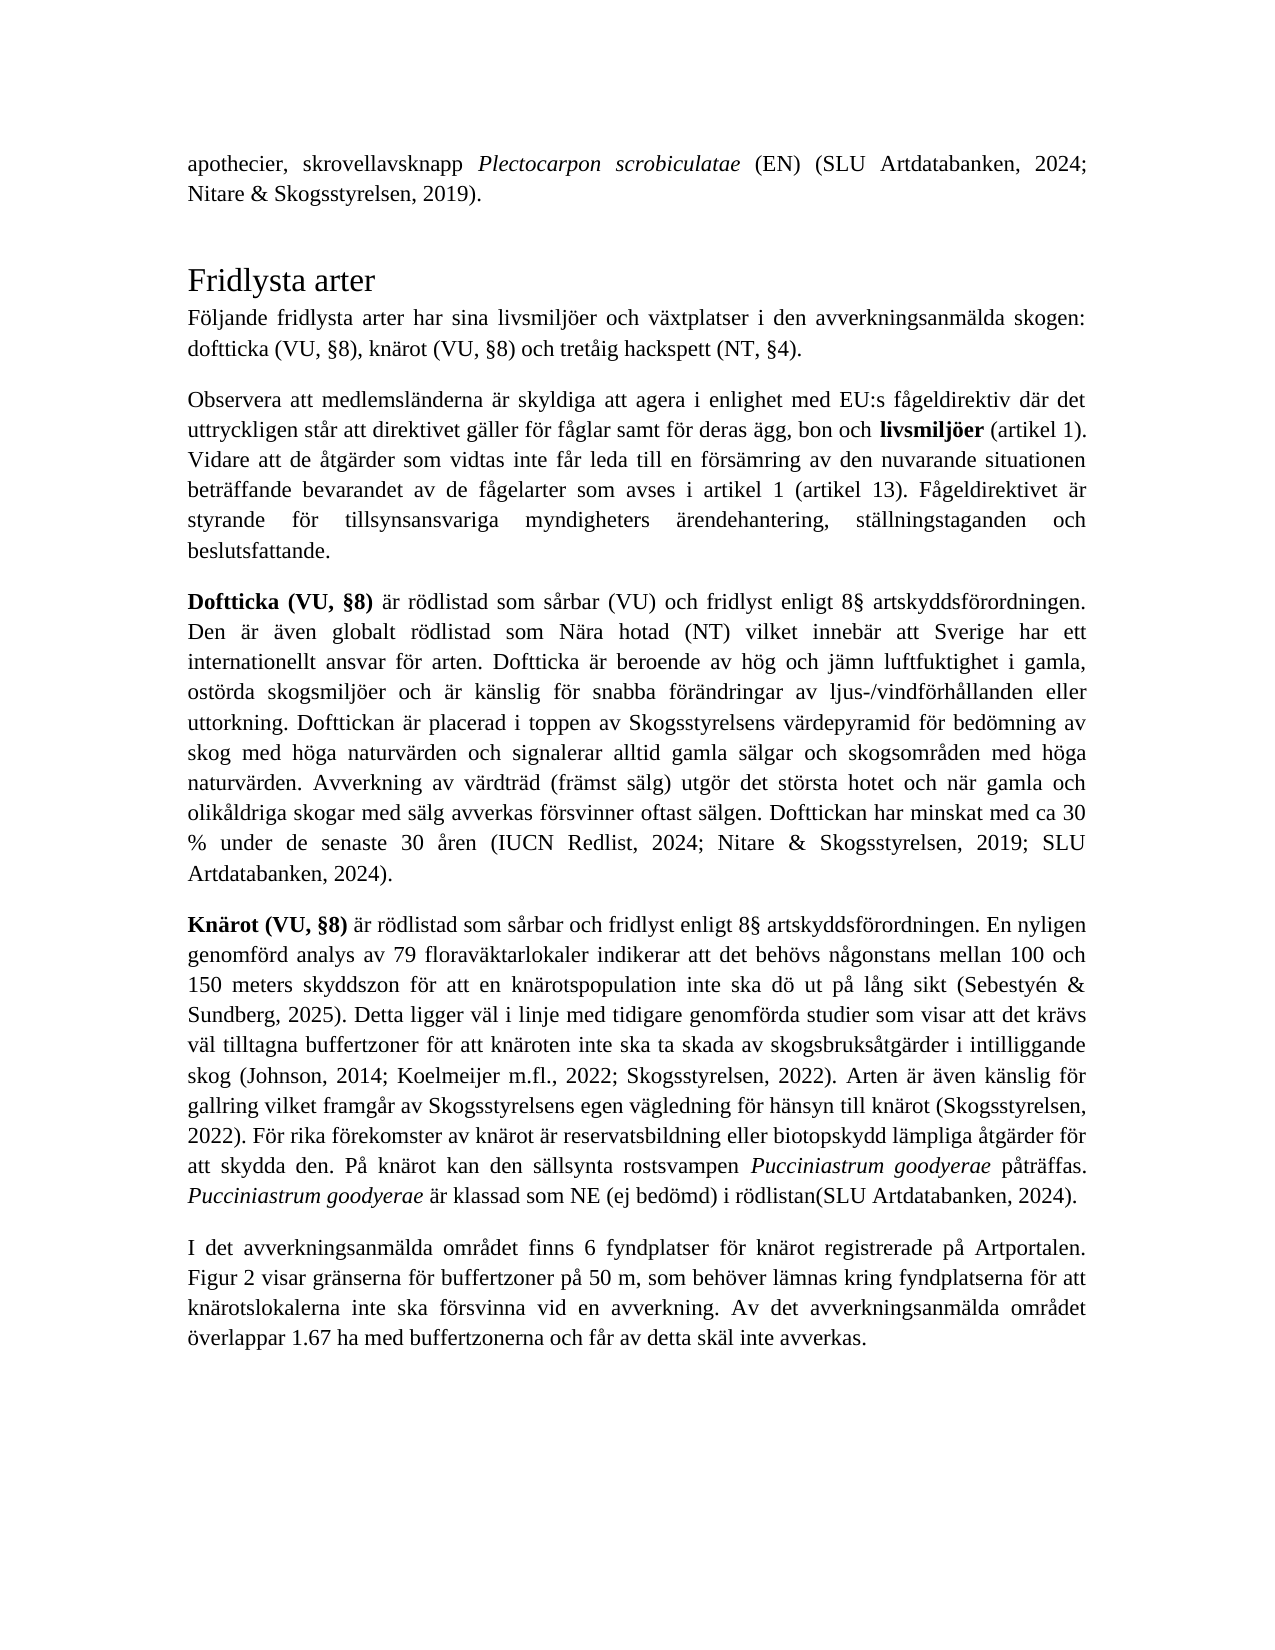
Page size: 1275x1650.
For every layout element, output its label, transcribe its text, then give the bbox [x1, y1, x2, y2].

text I det avverkningsanmälda området finns 6 fyndplatser för knärot registrerade på Artportalen. Figur 2 visar gränserna för buffertzoner på 50 m, som behöver lämnas kring fyndplatserna för att knärotslokalerna inte ska försvinna vid en avverkning. Av det avverkningsanmälda området överlappar 1.67 ha med buffertzonerna och får av detta skäl inte avverkas. [187, 1234, 1087, 1351]
text Observera att medlemsländerna är skyldiga att agera i enlighet med EU:s fågeldirektiv där det uttryckligen står att direktivet gäller för fåglar samt för deras ägg, bon och livsmiljöer (artikel 1). Vidare att de åtgärder som vidtas inte får leda till en försämring av den nuvarande situationen beträffande bevarandet av de fågelarter som avses i artikel 1 (artikel 13). Fågeldirektivet är styrande för tillsynsansvariga myndigheters ärendehantering, ställningstaganden och beslutsfattande. [187, 386, 1087, 563]
subtitle Fridlysta arter [187, 260, 1087, 299]
text Följande fridlysta arter har sina livsmiljöer och växtplatser i den avverkningsanmälda skogen: doftticka (VU, §8), knärot (VU, §8) och tretåig hackspett (NT, §4). [187, 304, 1087, 361]
text Knärot (VU, §8) är rödlistad som sårbar och fridlyst enligt 8§ artskyddsförordningen. En nyligen genomförd analys av 79 floraväktarlokaler indikerar att det behövs någonstans mellan 100 och 150 meters skyddszon för att en knärotspopulation inte ska dö ut på lång sikt (Sebestyén & Sundberg, 2025). Detta ligger väl i linje med tidigare genomförda studier som visar att det krävs väl tilltagna buffertzoner för att knäroten inte ska ta skada av skogsbruksåtgärder i intilliggande skog (Johnson, 2014; Koelmeijer m.fl., 2022; Skogsstyrelsen, 2022). Arten är även känslig för gallring vilket framgår av Skogsstyrelsens egen vägledning för hänsyn till knärot (Skogsstyrelsen, 2022). För rika förekomster av knärot är reservatsbildning eller biotopskydd lämpliga åtgärder för att skydda den. På knärot kan den sällsynta rostsvampen Pucciniastrum goodyerae påträffas. Pucciniastrum goodyerae är klassad som NE (ej bedömd) i rödlistan(SLU Artdatabanken, 2024). [187, 911, 1087, 1209]
text Doftticka (VU, §8) är rödlistad som sårbar (VU) och fridlyst enligt 8§ artskyddsförordningen. Den är även globalt rödlistad som Nära hotad (NT) vilket innebär att Sverige har ett internationellt ansvar för arten. Doftticka är beroende av hög och jämn luftfuktighet i gamla, ostörda skogsmiljöer och är känslig för snabba förändringar av ljus-/vindförhållanden eller uttorkning. Dofttickan är placerad i toppen av Skogsstyrelsens värdepyramid för bedömning av skog med höga naturvärden och signalerar alltid gamla sälgar och skogsområden med höga naturvärden. Avverkning av värdträd (främst sälg) utgör det största hotet och när gamla och olikåldriga skogar med sälg avverkas försvinner oftast sälgen. Dofttickan har minskat med ca 30 % under de senaste 30 åren (IUCN Redlist, 2024; Nitare & Skogsstyrelsen, 2019; SLU Artdatabanken, 2024). [187, 588, 1087, 886]
